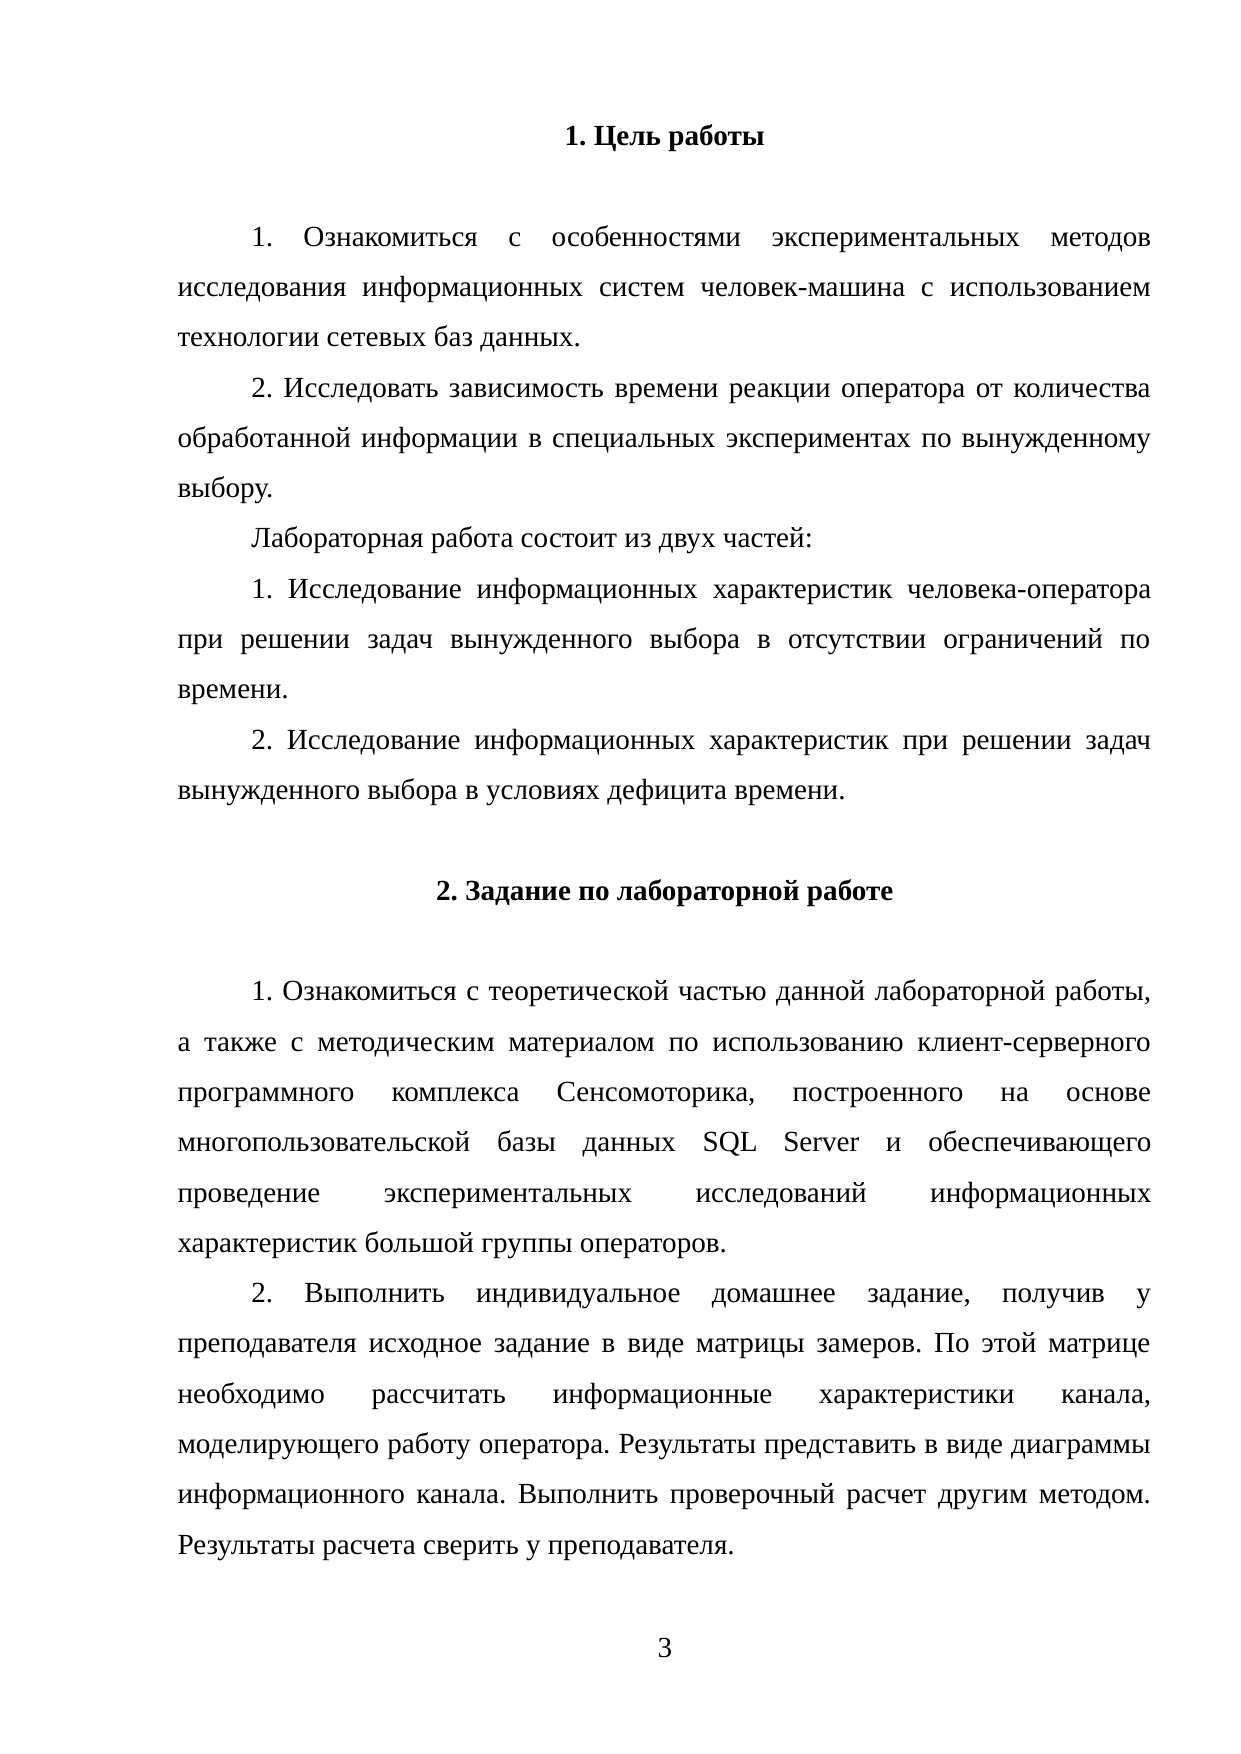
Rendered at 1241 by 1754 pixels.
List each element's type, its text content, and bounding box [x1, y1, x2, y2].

text 2. Исследование информационных характеристик при решении задач вынужденного выбора в условиях дефицита времени. [177, 722, 1152, 806]
text 1. Исследование информационных характеристик человека-оператора при решении задач вынужденного выбора в отсутствии ограничений по времени. [177, 571, 1152, 705]
text 1. Ознакомиться с особенностями экспериментальных методов исследования информационных систем человек-машина с использованием технологии сетевых баз данных. [177, 219, 1152, 353]
text 2. Выполнить индивидуальное домашнее задание, получив у преподавателя исходное задание в виде матрицы замеров. По этой матрице необходимо рассчитать информационные характеристики канала, моделирующего работу оператора. Результаты представить в виде диаграммы информационного канала. Выполнить проверочный расчет другим методом. Результаты расчета сверить у преподавателя. [177, 1275, 1152, 1560]
text 1. Ознакомиться с теоретической частью данной лабораторной работы, а также с методическим материалом по использованию клиент-серверного программного комплекса Сенсомоторика, построенного на основе многопользовательской базы данных SQL Server и обеспечивающего проведение экспериментальных исследований информационных характеристик большой группы операторов. [177, 973, 1152, 1258]
subtitle 2. Задание по лабораторной работе [177, 873, 1152, 906]
subtitle 1. Цель работы [177, 118, 1152, 152]
text Лабораторная работа состоит из двух частей: [177, 521, 1152, 554]
text 2. Исследовать зависимость времени реакции оператора от количества обработанной информации в специальных экспериментах по вынужденному выбору. [177, 370, 1152, 504]
